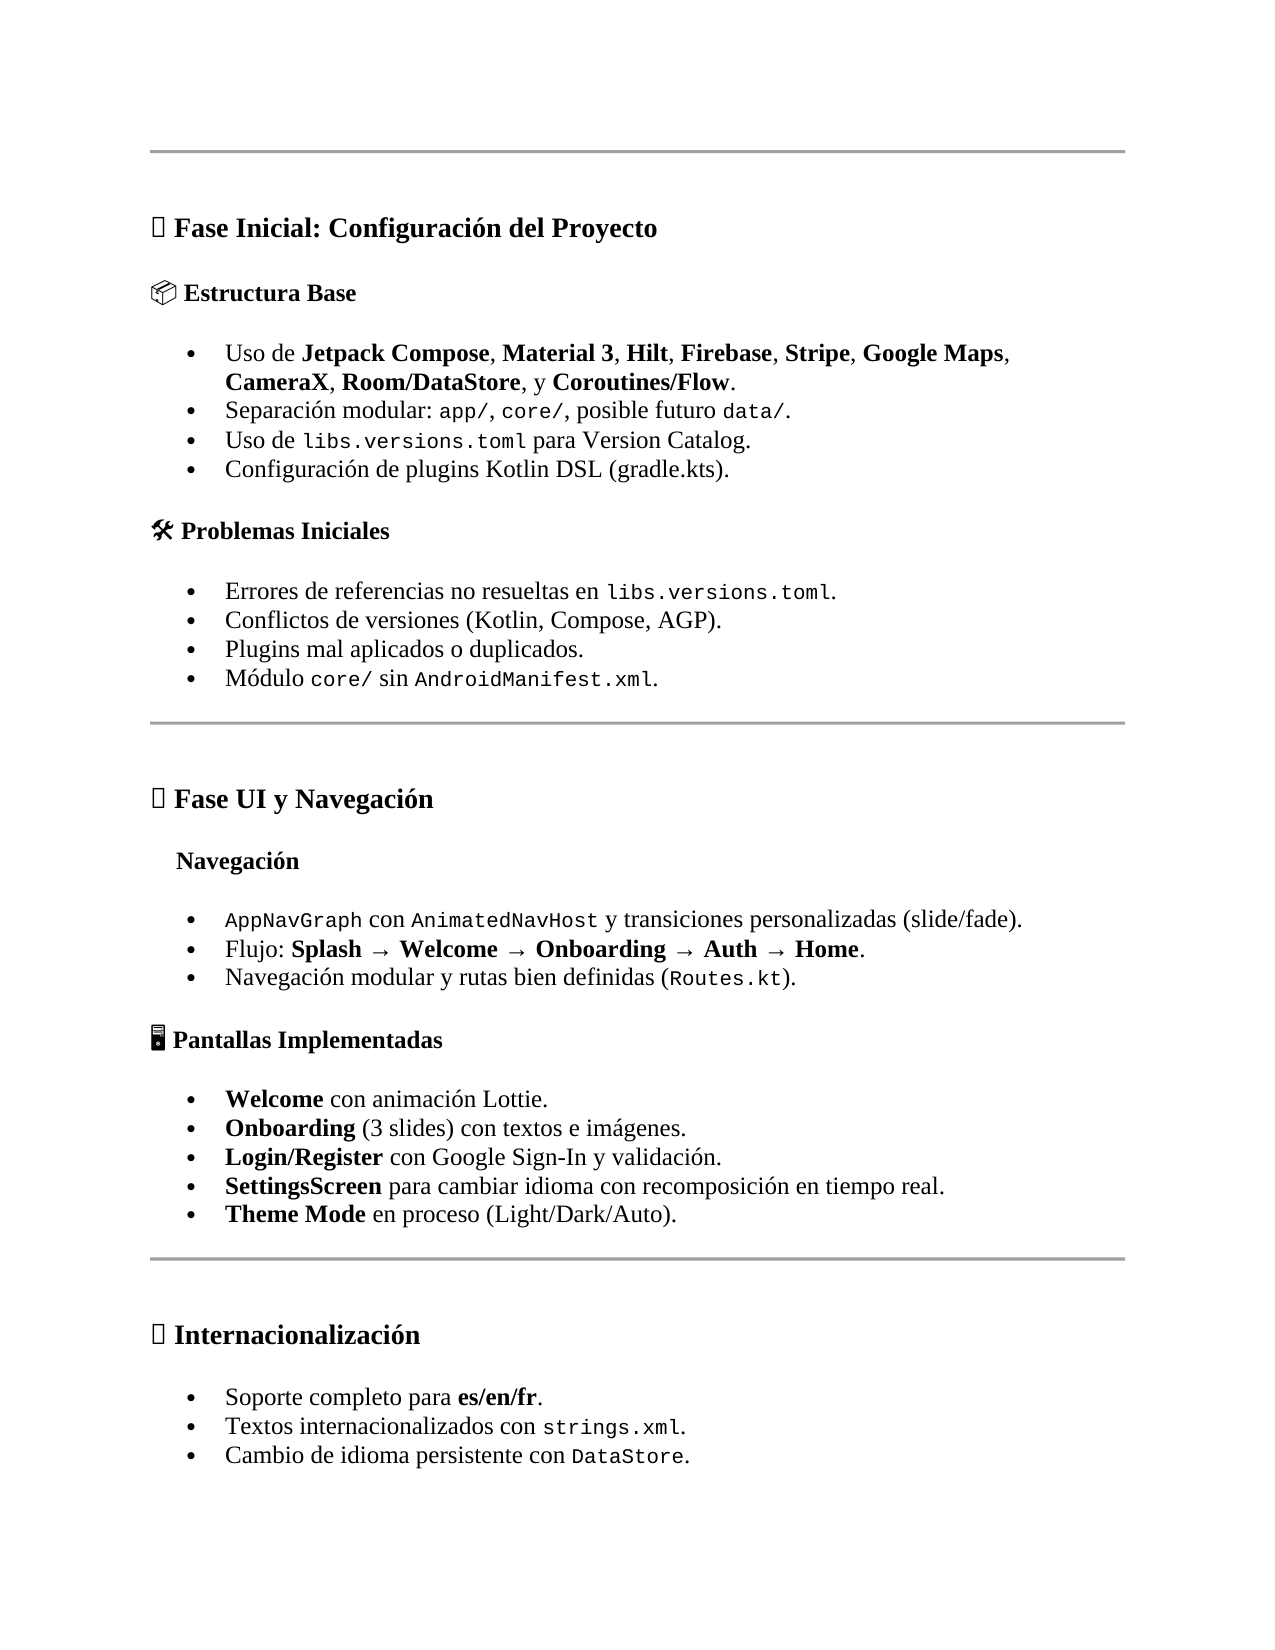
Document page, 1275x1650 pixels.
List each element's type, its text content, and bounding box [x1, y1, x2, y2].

list Textos internacionalizados con strings.xml. [187, 1411, 1125, 1440]
list Soporte completo para es/en/fr. [187, 1382, 1125, 1411]
list Separación modular: app/, core/, posible futuro data/. [187, 395, 1125, 425]
list Conflictos de versiones (Kotlin, Compose, AGP). [187, 605, 1125, 634]
list Onboarding (3 slides) con textos e imágenes. [187, 1113, 1125, 1142]
text ✅ Fase Inicial: Configuración del Proyecto [150, 207, 1125, 246]
list Plugins mal aplicados o duplicados. [187, 634, 1125, 663]
list Theme Mode en proceso (Light/Dark/Auto). [187, 1199, 1125, 1228]
list Login/Register con Google Sign-In y validación. [187, 1142, 1125, 1171]
list Configuración de plugins Kotlin DSL (gradle.kts). [187, 454, 1125, 483]
text ✅ Internacionalización [150, 1314, 1125, 1353]
list Uso de Jetpack Compose, Material 3, Hilt, Firebase, Stripe, Google Maps, CameraX, Room/DataStore, y Coroutines/Flow. [187, 338, 1125, 395]
text 📦 Estructura Base [150, 275, 1125, 309]
list Flujo: Splash → Welcome → Onboarding → Auth → Home. [187, 934, 1125, 962]
text 🛠 Problemas Iniciales [150, 512, 1125, 547]
text 🖥 Pantallas Implementadas [150, 1021, 1125, 1055]
list Welcome con animación Lottie. [187, 1084, 1125, 1113]
list Navegación modular y rutas bien definidas (Routes.kt). [187, 962, 1125, 992]
list Cambio de idioma persistente con DataStore. [187, 1440, 1125, 1470]
list Uso de libs.versions.toml para Version Catalog. [187, 425, 1125, 454]
text 🧭 Navegación [150, 846, 1125, 875]
list Errores de referencias no resueltas en libs.versions.toml. [187, 576, 1125, 605]
text ✅ Fase UI y Navegación [150, 779, 1125, 817]
list Módulo core/ sin AndroidManifest.xml. [187, 663, 1125, 692]
list AppNavGraph con AnimatedNavHost y transiciones personalizadas (slide/fade). [187, 904, 1125, 934]
list SettingsScreen para cambiar idioma con recomposición en tiempo real. [187, 1171, 1125, 1199]
